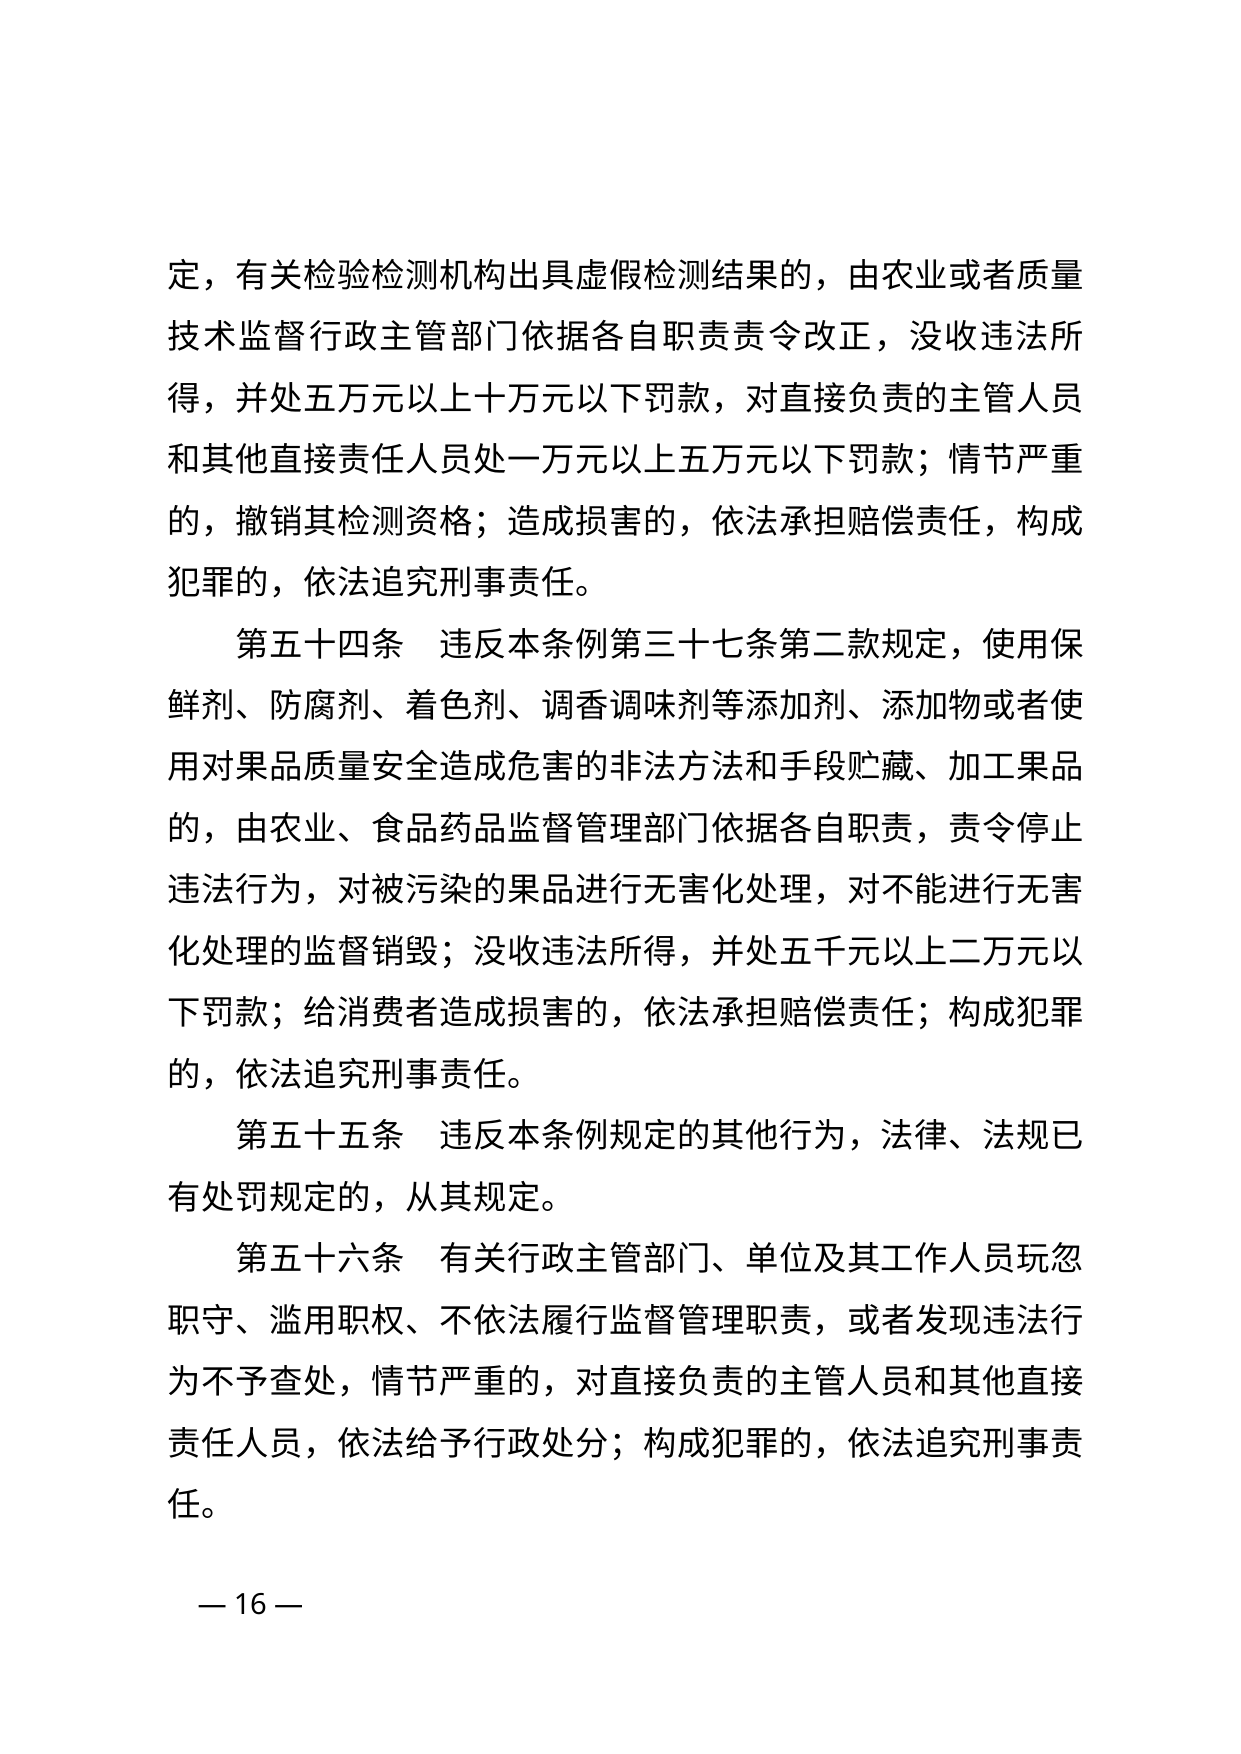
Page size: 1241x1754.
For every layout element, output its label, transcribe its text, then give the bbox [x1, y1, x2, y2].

text 第五十五条 违反本条例规定的其他行为，法律、法规已有处罚规定的，从其规定。 [168, 1102, 1084, 1225]
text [168, 242, 1084, 611]
text 第五十六条 有关行政主管部门、单位及其工作人员玩忽职守、滥用职权、不依法履行监督管理职责，或者发现违法行为不予查处，情节严重的，对直接负责的主管人员和其他直接责任人员，依法给予行政处分；构成犯罪的，依法追究刑事责任。 [168, 1225, 1084, 1533]
text 第五十四条 违反本条例第三十七条第二款规定，使用保鲜剂、防腐剂、着色剂、调香调味剂等添加剂、添加物或者使用对果品质量安全造成危害的非法方法和手段贮藏、加工果品的，由农业、食品药品监督管理部门依据各自职责，责令停止违法行为，对被污染的果品进行无害化处理，对不能进行无害化处理的监督销毁；没收违法所得，并处五千元以上二万元以下罚款；给消费者造成损害的，依法承担赔偿责任；构成犯罪的，依法追究刑事责任。 [168, 611, 1084, 1102]
